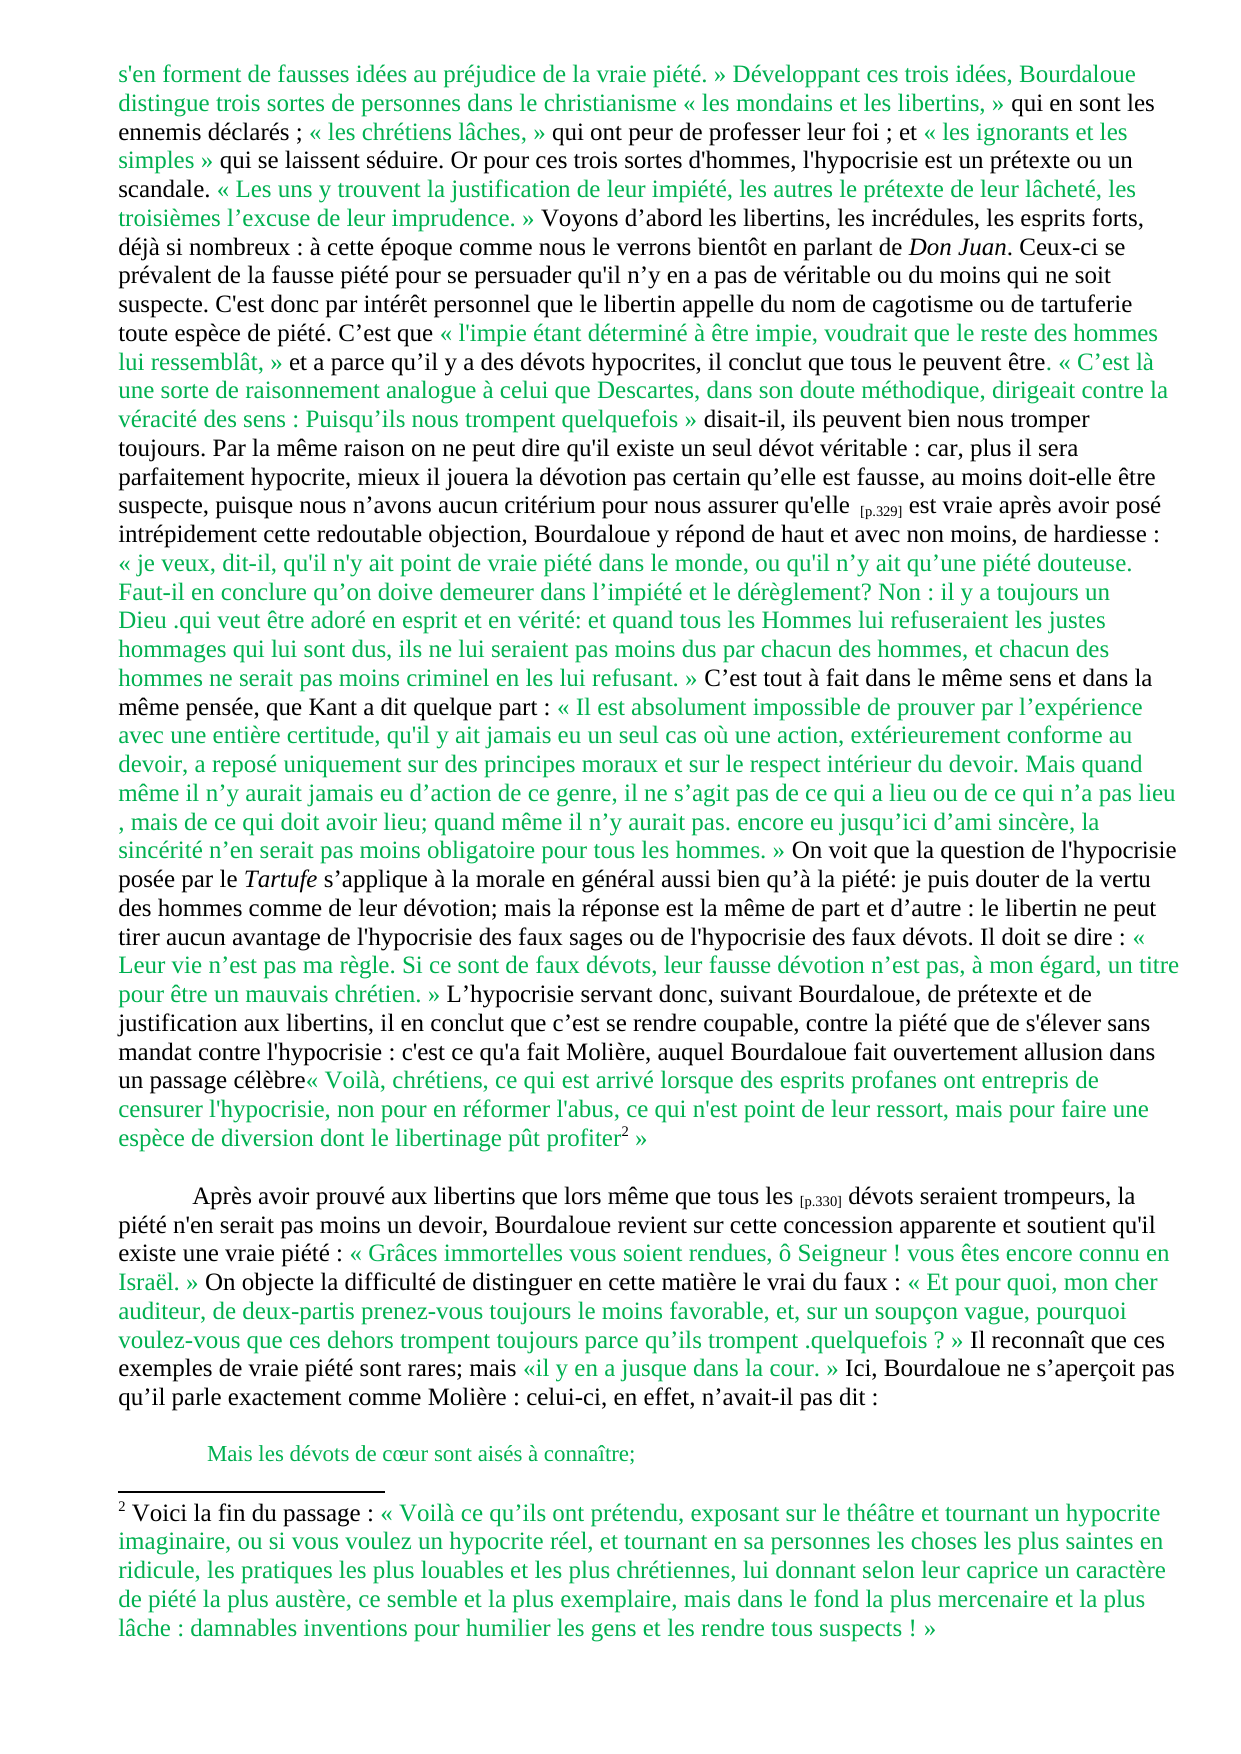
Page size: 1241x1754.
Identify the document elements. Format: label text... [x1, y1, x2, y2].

text Après avoir prouvé aux libertins que lors même que tous les [p.330] dévots seraient trompeurs, la piété n'en serait pas moins un devoir, Bourdaloue revient sur cette concession apparente et soutient qu'il existe une vraie piété : « Grâces immortelles vous soient rendues, ô Seigneur ! vous êtes encore connu en Israël. » On objecte la difficulté de distinguer en cette matière le vrai du faux : « Et pour quoi, mon cher auditeur, de deux-partis prenez-vous toujours le moins favorable, et, sur un soupçon vague, pourquoi voulez-vous que ces dehors trompent toujours parce qu’ils trompent .quelquefois ? » Il reconnaît que ces exemples de vraie piété sont rares; mais «il y en a jusque dans la cour. » Ici, Bourdaloue ne s’aperçoit pas qu’il parle exactement comme Molière : celui-ci, en effet, n’avait-il pas dit : [118, 1181, 1181, 1411]
text Mais les dévots de cœur sont aisés à connaître; [207, 1441, 1181, 1467]
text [118, 59, 1181, 1152]
